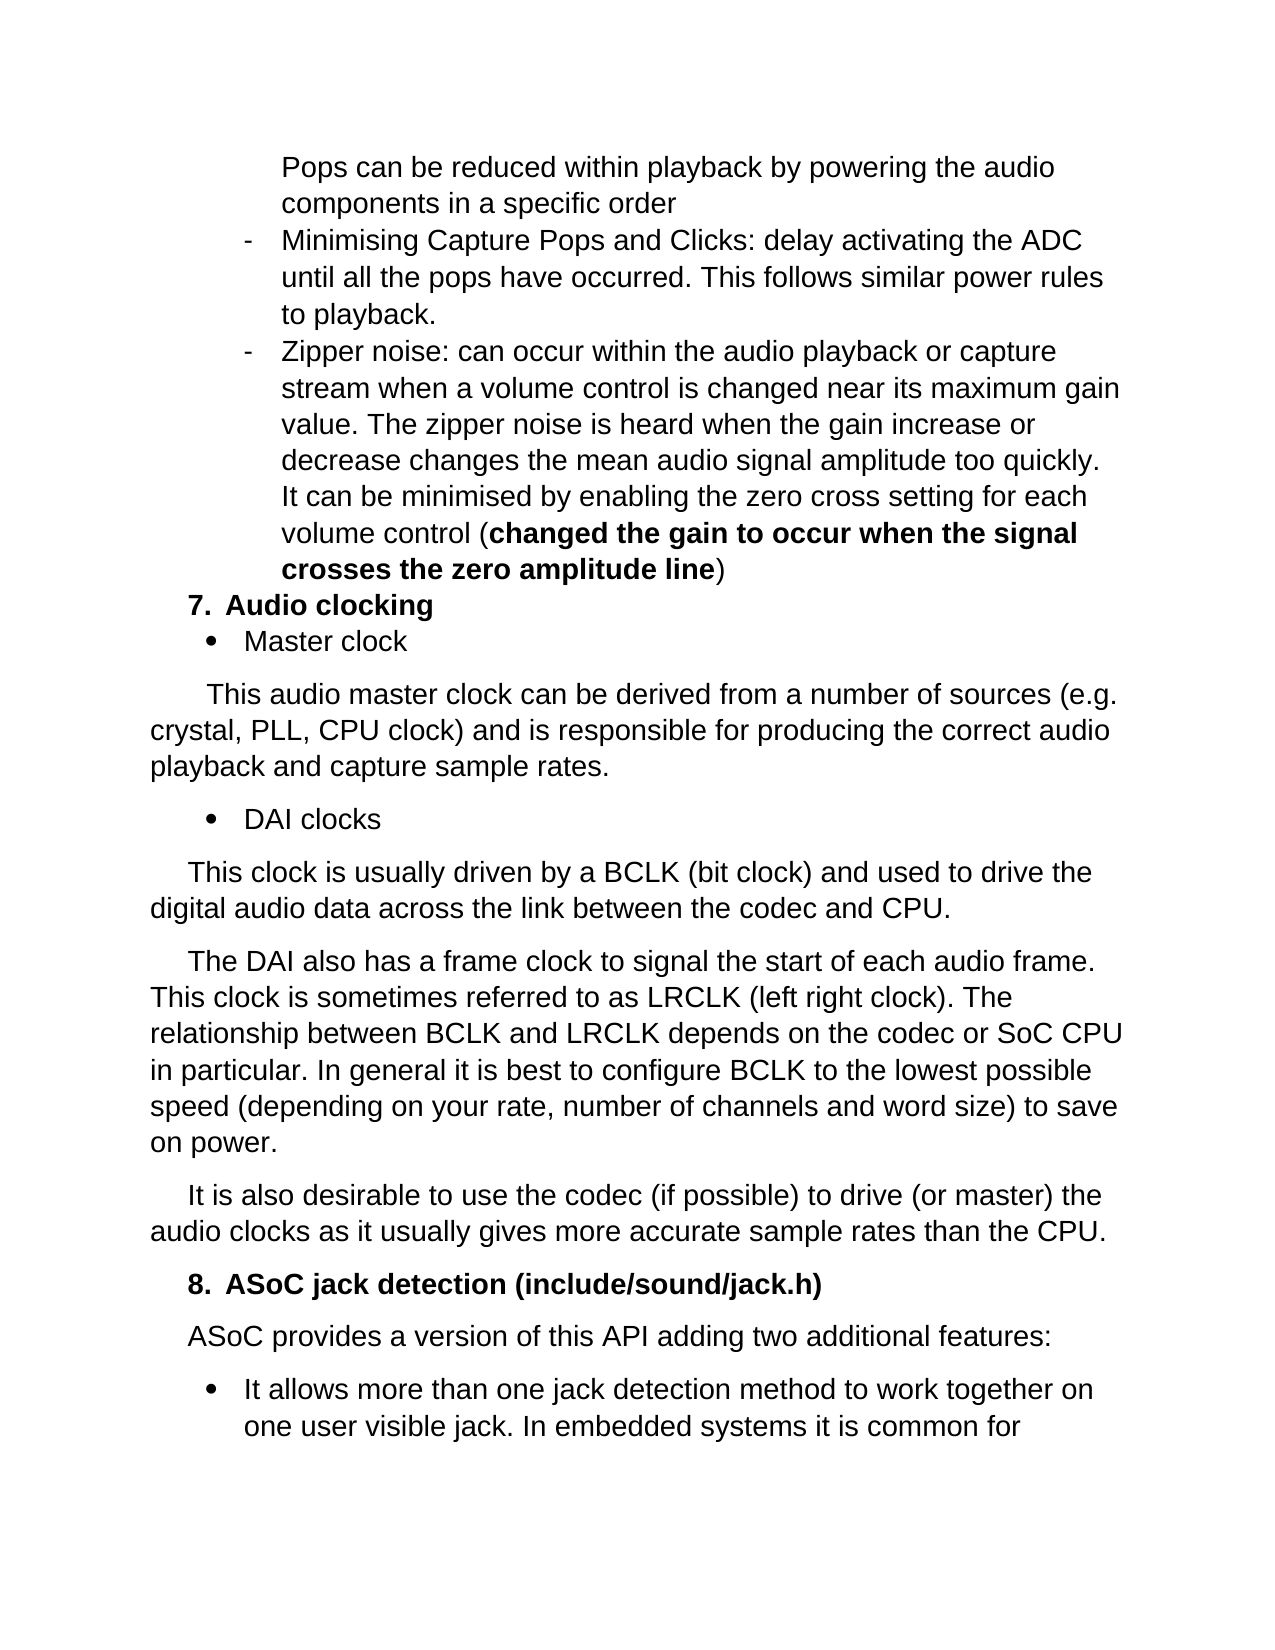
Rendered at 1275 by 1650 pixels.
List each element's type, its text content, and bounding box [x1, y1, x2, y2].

list DAI clocks [206, 802, 1125, 836]
text The DAI also has a frame clock to signal the start of each audio frame. This clock is sometimes referred to as LRCLK (left right clock). The relationship between BCLK and LRCLK depends on the codec or SoC CPU in particular. In general it is best to configure BCLK to the lowest possible speed (depending on your rate, number of channels and word size) to save on power. [150, 944, 1125, 1158]
text This audio master clock can be derived from a number of sources (e.g. crystal, PLL, CPU clock) and is responsible for producing the correct audio playback and capture sample rates. [150, 677, 1125, 783]
list Zipper noise: can occur within the audio playback or capture stream when a volume control is changed near its maximum gain value. The zipper noise is heard when the gain increase or decrease changes the mean audio signal amplitude too quickly. It can be minimised by enabling the zero cross setting for each volume control (changed the gain to occur when the signal crosses the zero amplitude line) [244, 333, 1125, 585]
list Master clock [206, 624, 1125, 658]
text ASoC provides a version of this API adding two additional features: [150, 1319, 1125, 1353]
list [206, 1372, 1125, 1442]
list ASoC jack detection (include/sound/jack.h) [187, 1267, 1125, 1300]
text This clock is usually driven by a BCLK (bit clock) and used to drive the digital audio data across the link between the codec and CPU. [150, 855, 1125, 925]
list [244, 150, 1125, 220]
list Minimising Capture Pops and Clicks: delay activating the ADC until all the pops have occurred. This follows similar power rules to playback. [244, 222, 1125, 330]
text It is also desirable to use the codec (if possible) to drive (or master) the audio clocks as it usually gives more accurate sample rates than the CPU. [150, 1178, 1125, 1247]
list Audio clocking [187, 588, 1125, 621]
